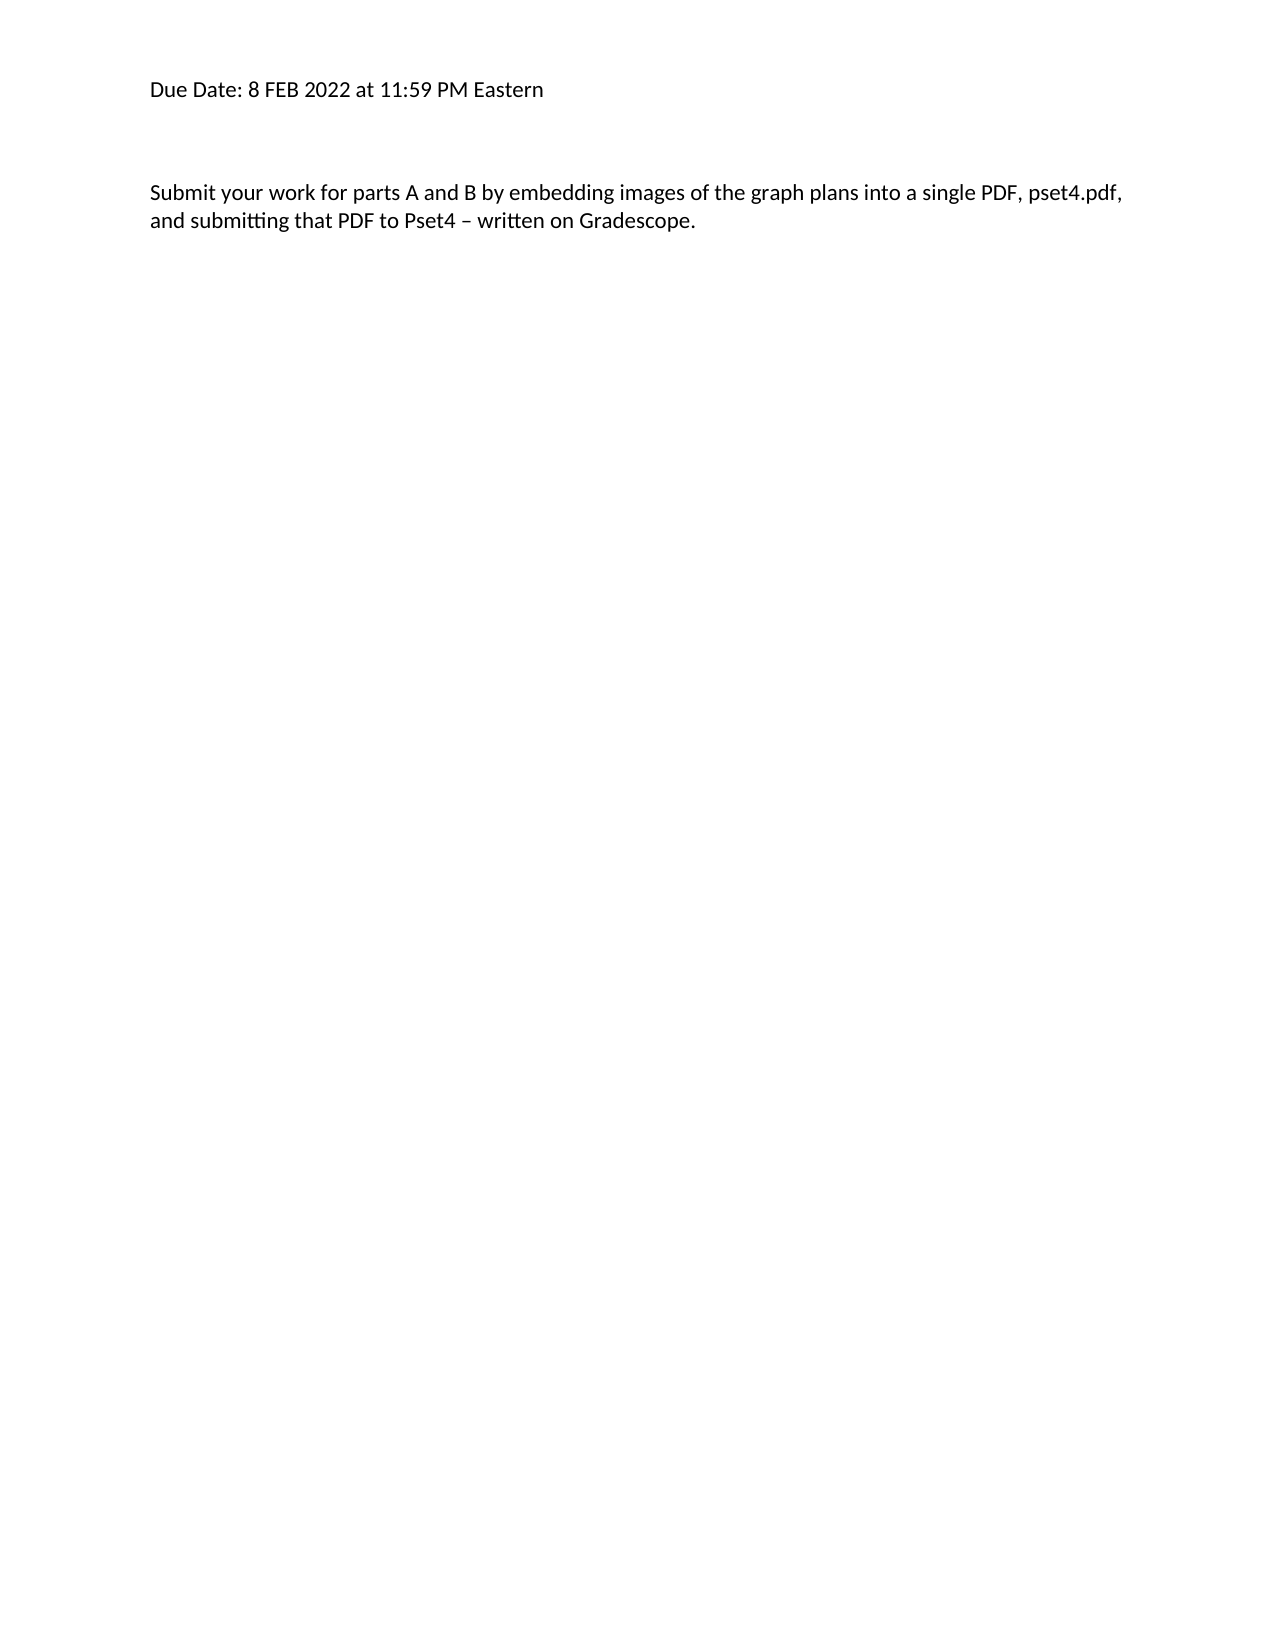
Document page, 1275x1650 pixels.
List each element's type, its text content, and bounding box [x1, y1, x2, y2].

text Submit your work for parts A and B by embedding images of the graph plans into a single PDF, pset4.pdf, and submitting that PDF to Pset4 – written on Gradescope. [150, 178, 1125, 234]
